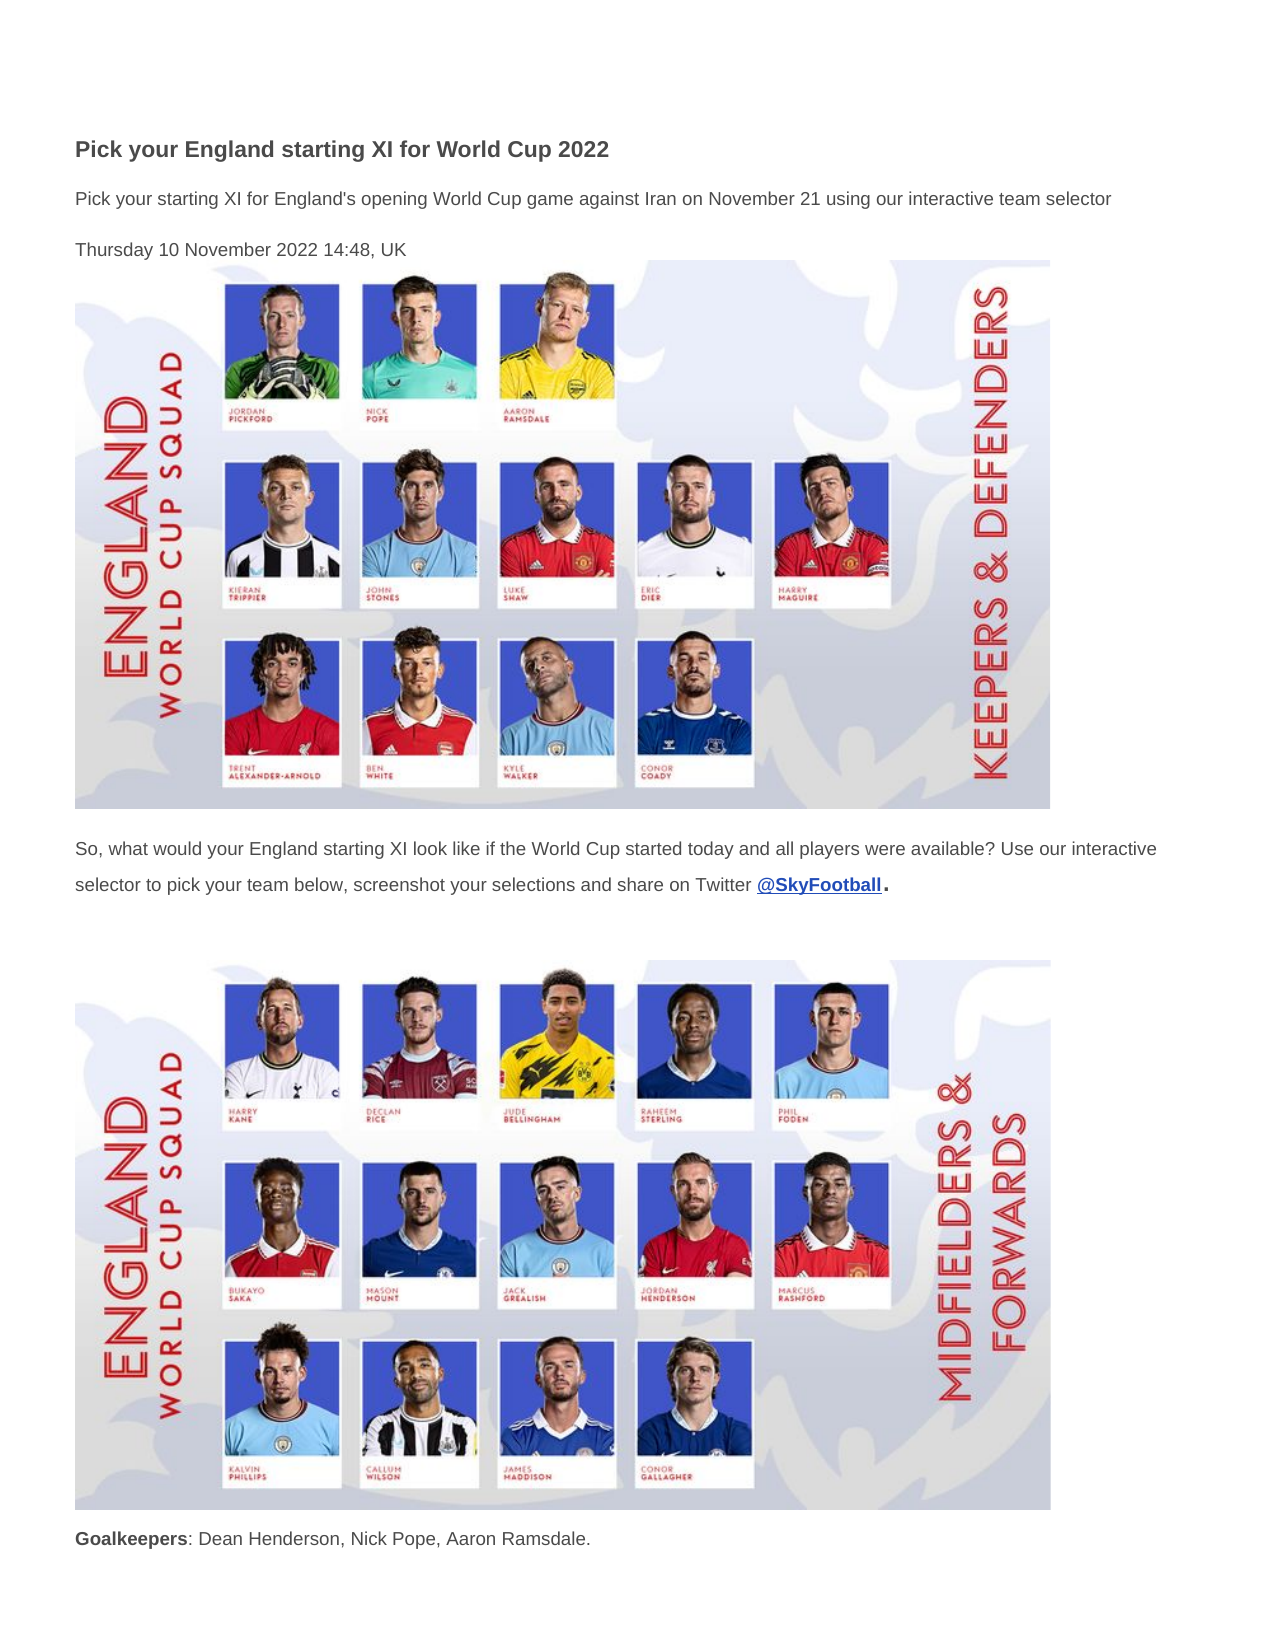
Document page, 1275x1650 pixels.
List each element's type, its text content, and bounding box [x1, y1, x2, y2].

text Pick your starting XI for England's opening World Cup game against Iran on November 21 using our interactive team selector [75, 162, 1200, 209]
text Thursday 10 November 2022 14:48, UK [75, 238, 1200, 260]
text So, what would your England starting XI look like if the World Cup started today and all players were available? Use our interactive selector to pick your team below, screenshot your selections and share on Twitter @SkyFootball. [75, 838, 1200, 899]
text Pick your England starting XI for World Cup 2022 [75, 75, 1200, 162]
text Goalkeepers: Dean Henderson, Nick Pope, Aaron Ramsdale. [75, 1528, 1200, 1549]
picture [75, 960, 1051, 1510]
picture [75, 260, 1050, 809]
